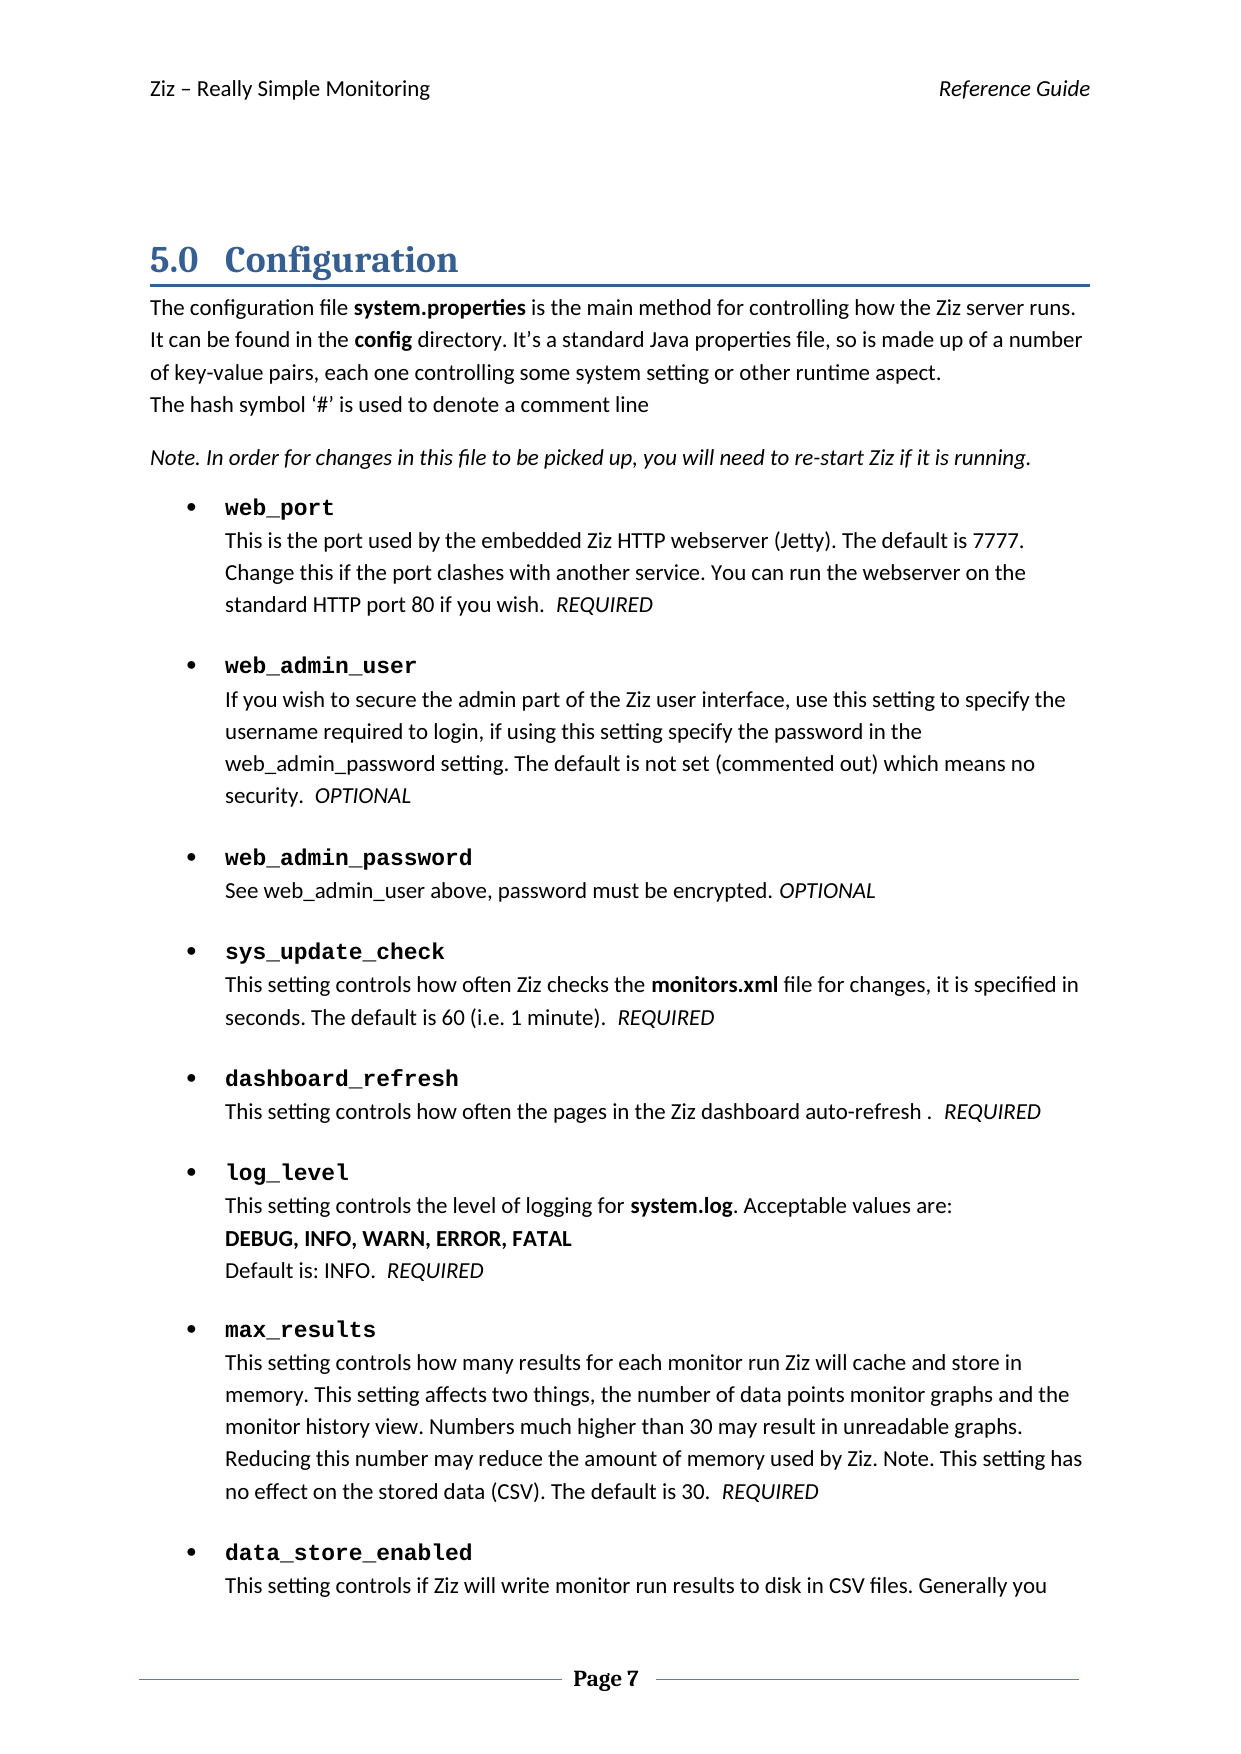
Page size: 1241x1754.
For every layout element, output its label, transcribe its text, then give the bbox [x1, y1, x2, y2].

subtitle Configuration [150, 238, 1090, 284]
list web_admin_password See web_admin_user above, password must be encrypted. OPTIONAL [187, 846, 1090, 936]
list web_port This is the port used by the embedded Ziz HTTP webserver (Jetty). The default is 7777. Change this if the port clashes with another service. You can run the webserver on the standard HTTP port 80 if you wish. REQUIRED [187, 496, 1090, 618]
list max_results This setting controls how many results for each monitor run Ziz will cache and store in memory. This setting affects two things, the number of data points monitor graphs and the monitor history view. Numbers much higher than 30 may result in unreadable graphs. Reducing this number may reduce the amount of memory used by Ziz. Note. This setting has no effect on the stored data (CSV). The default is 30. REQUIRED [187, 1318, 1090, 1505]
list sys_update_check This setting controls how often Ziz checks the monitors.xml file for changes, it is specified in seconds. The default is 60 (i.e. 1 minute). REQUIRED [187, 940, 1090, 1063]
list dashboard_refresh This setting controls how often the pages in the Ziz dashboard auto-refresh . REQUIRED [187, 1067, 1090, 1125]
text Note. In order for changes in this file to be picked up, you will need to re-start Ziz if it is running. [150, 443, 1090, 471]
list web_admin_user If you wish to secure the admin part of the Ziz user interface, use this setting to specify the username required to login, if using this setting specify the password in the web_admin_password setting. The default is not set (commented out) which means no security. OPTIONAL [187, 655, 1090, 842]
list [187, 1541, 1090, 1599]
text The configuration file system.properties is the main method for controlling how the Ziz server runs. It can be found in the config directory. It’s a standard Java properties file, so is made up of a number of key-value pairs, each one controlling some system setting or other runtime aspect. The hash symbol ‘#’ is used to denote a comment line [150, 293, 1090, 418]
list log_level This setting controls the level of logging for system.log. Acceptable values are: DEBUG, INFO, WARN, ERROR, FATAL Default is: INFO. REQUIRED [187, 1161, 1090, 1284]
